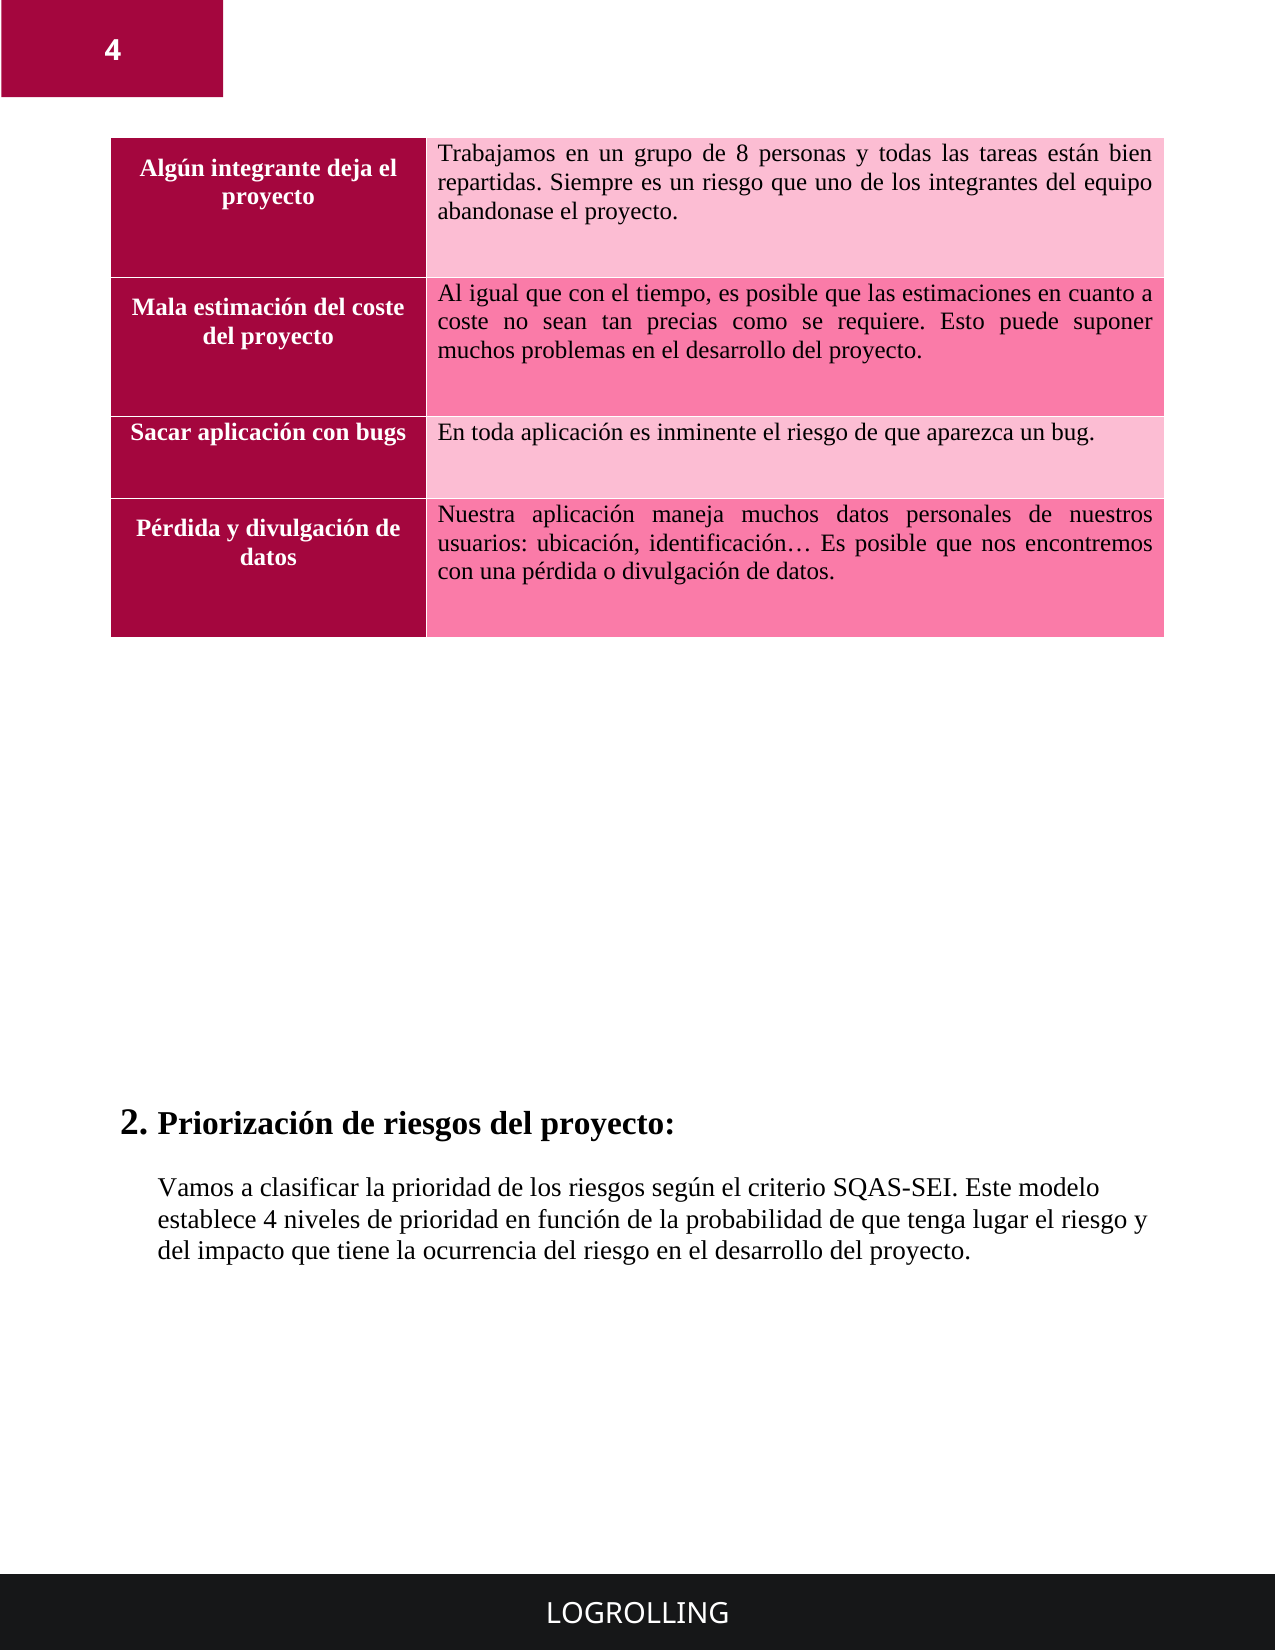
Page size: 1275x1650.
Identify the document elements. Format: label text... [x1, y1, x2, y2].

subtitle Vamos a clasificar la prioridad de los riesgos según el criterio SQAS-SEI. Este modelo establece 4 niveles de prioridad en función de la probabilidad de que tenga lugar el riesgo y del impacto que tiene la ocurrencia del riesgo en el desarrollo del proyecto. [157, 1172, 1155, 1265]
table_cell Al igual que con el tiempo, es posible que las estimaciones en cuanto a coste no sean tan precias como se requiere. Esto puede suponer muchos problemas en el desarrollo del proyecto. [427, 278, 1164, 416]
table_cell Trabajamos en un grupo de 8 personas y todas las tareas están bien repartidas. Siempre es un riesgo que uno de los integrantes del equipo abandonase el proyecto. [427, 138, 1164, 277]
table_cell Nuestra aplicación maneja muchos datos personales de nuestros usuarios: ubicación, identificación… Es posible que nos encontremos con una pérdida o divulgación de datos. [427, 499, 1164, 637]
table_cell En toda aplicación es inminente el riesgo de que aparezca un bug. [427, 417, 1164, 498]
table_cell Pérdida y divulgación de datos [111, 499, 426, 637]
table_cell Sacar aplicación con bugs [111, 417, 426, 498]
subtitle Priorización de riesgos del proyecto: [120, 1100, 1155, 1143]
table_cell Mala estimación del coste del proyecto [111, 278, 426, 416]
table_cell Algún integrante deja el proyecto [111, 138, 426, 277]
